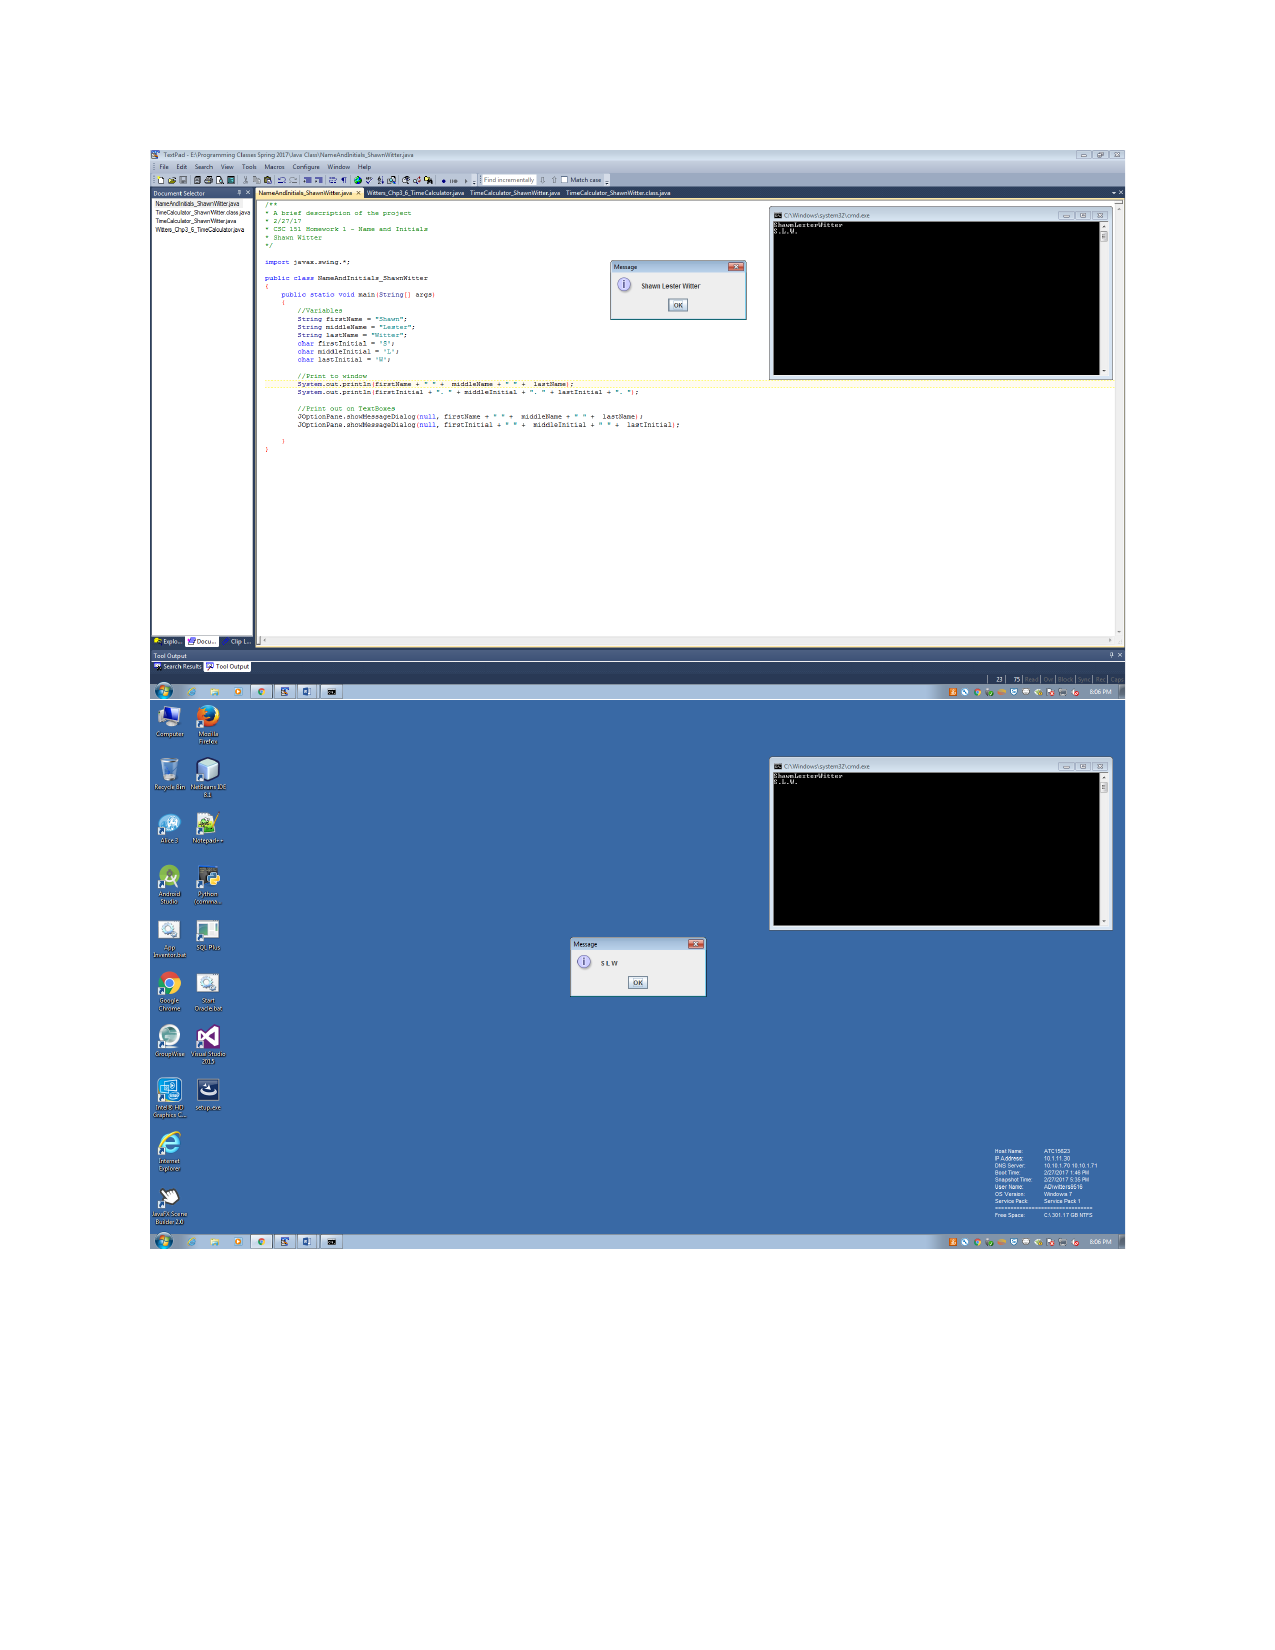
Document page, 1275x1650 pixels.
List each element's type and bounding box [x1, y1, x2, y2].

picture [150, 700, 1125, 1249]
picture [150, 150, 1125, 699]
